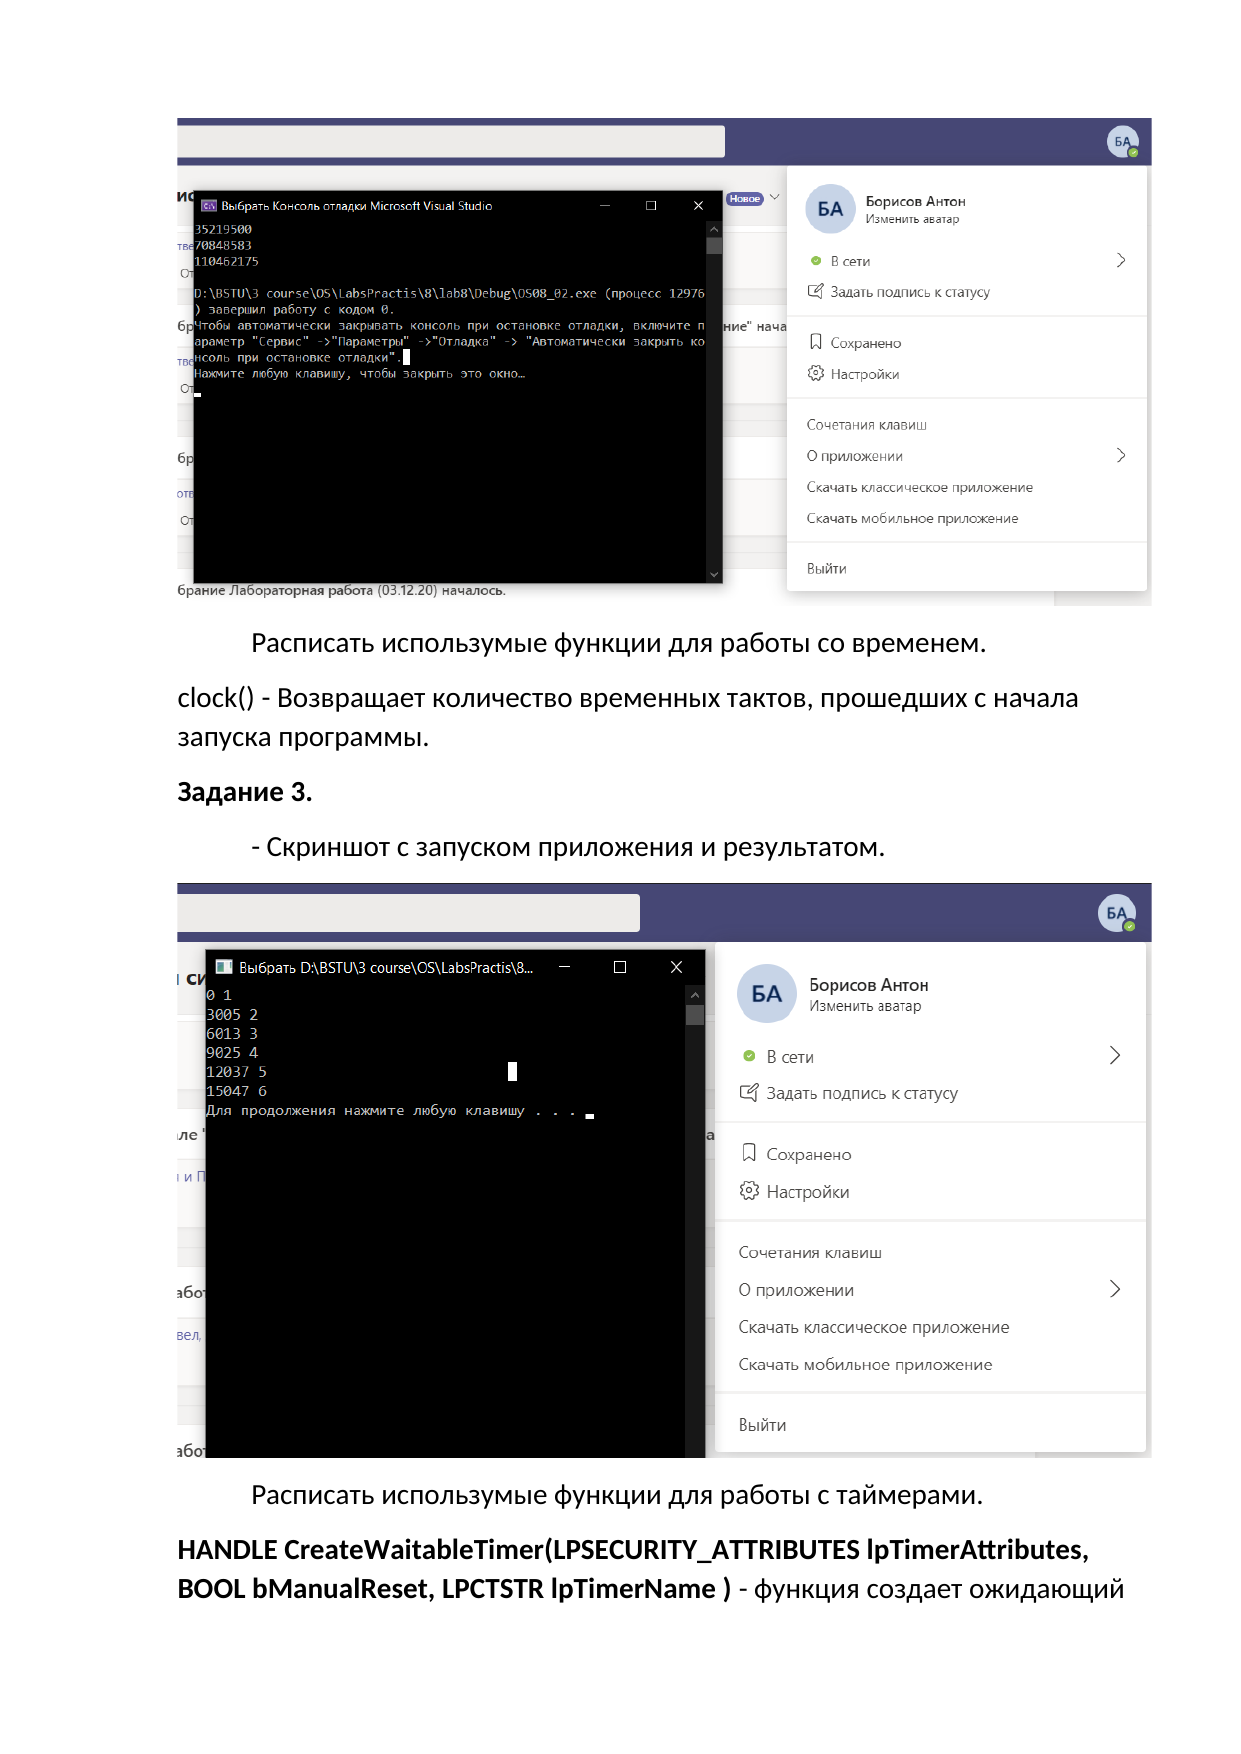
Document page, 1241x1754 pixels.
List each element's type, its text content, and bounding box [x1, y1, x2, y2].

text Расписать использумые функции для работы со временем. [177, 624, 1152, 660]
text Задание 3. [177, 773, 1152, 808]
text clock() - Возвращает количество временных тактов, прошедших с начала запуска программы. [177, 679, 1152, 753]
picture [177, 883, 1152, 1458]
text Расписать использумые функции для работы с таймерами. [177, 1476, 1152, 1512]
text - Скриншот с запуском приложения и результатом. [177, 828, 1152, 864]
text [177, 1531, 1152, 1606]
picture [177, 118, 1152, 606]
